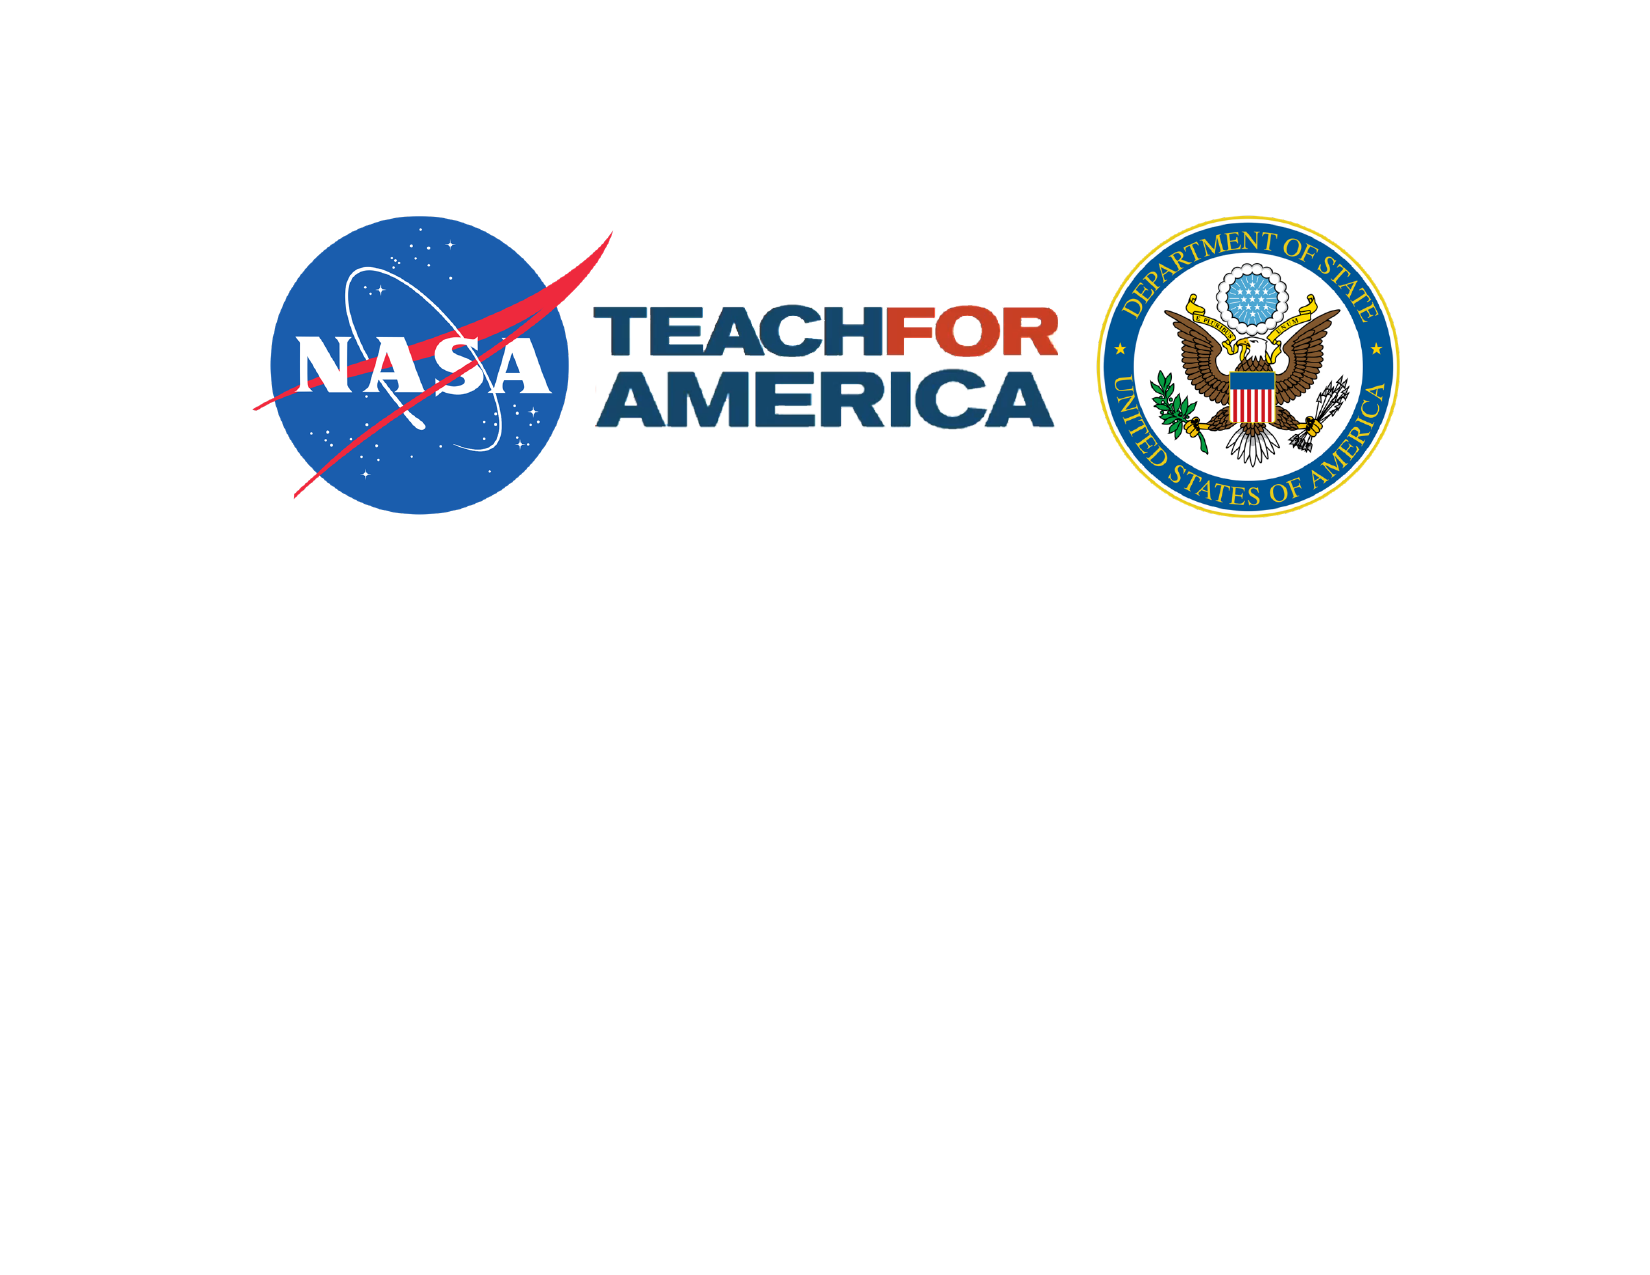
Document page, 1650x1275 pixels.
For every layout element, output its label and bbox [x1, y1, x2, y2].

picture [1092, 211, 1404, 522]
picture [249, 213, 1066, 517]
